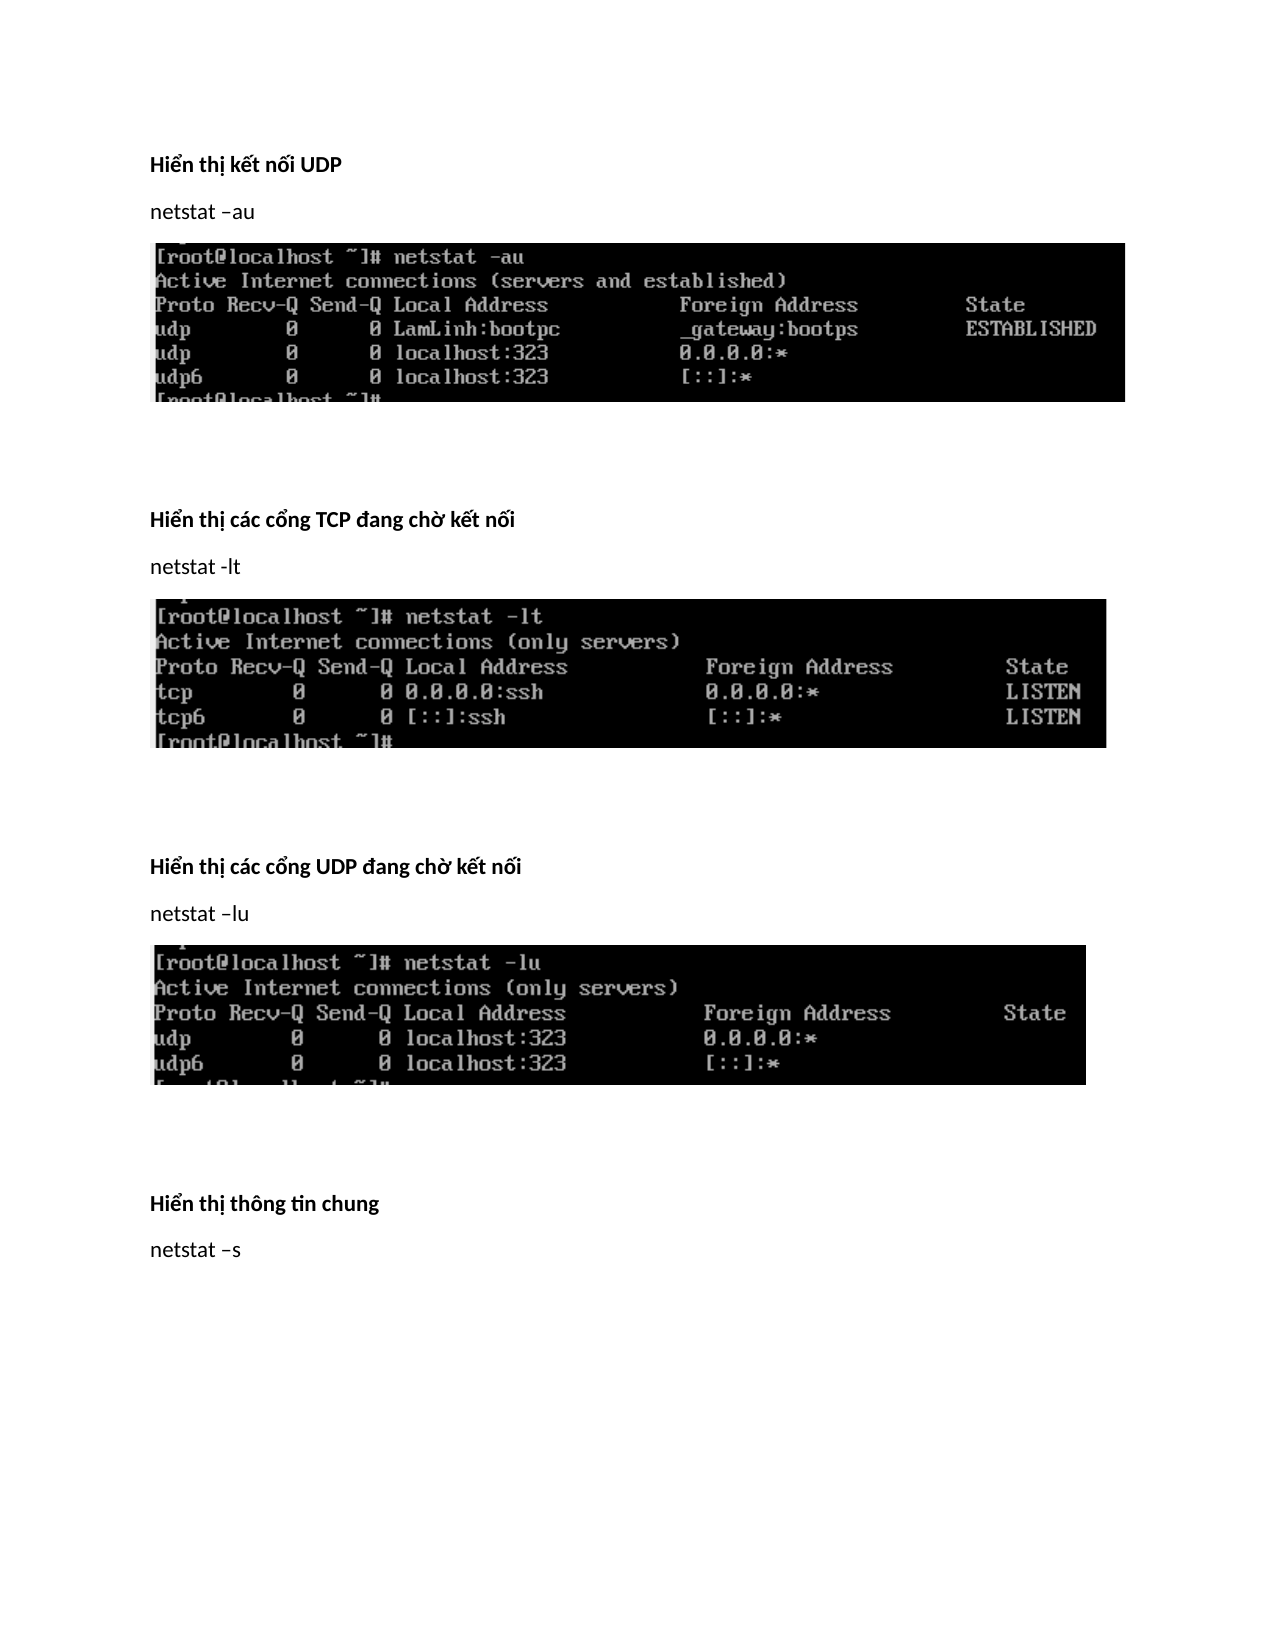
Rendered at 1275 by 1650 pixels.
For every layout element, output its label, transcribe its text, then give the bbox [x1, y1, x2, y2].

text netstat –s [150, 1236, 1125, 1264]
text Hiển thị các cổng UDP đang chờ kết nối [150, 852, 1125, 880]
text Hiển thị kết nối UDP [150, 150, 1125, 178]
text netstat -lt [150, 552, 1125, 581]
picture [150, 599, 1107, 748]
text Hiển thị các cổng TCP đang chờ kết nối [150, 506, 1125, 534]
picture [150, 945, 1086, 1085]
picture [150, 243, 1125, 402]
text netstat –au [150, 197, 1125, 225]
text netstat –lu [150, 899, 1125, 927]
text Hiển thị thông tin chung [150, 1189, 1125, 1217]
